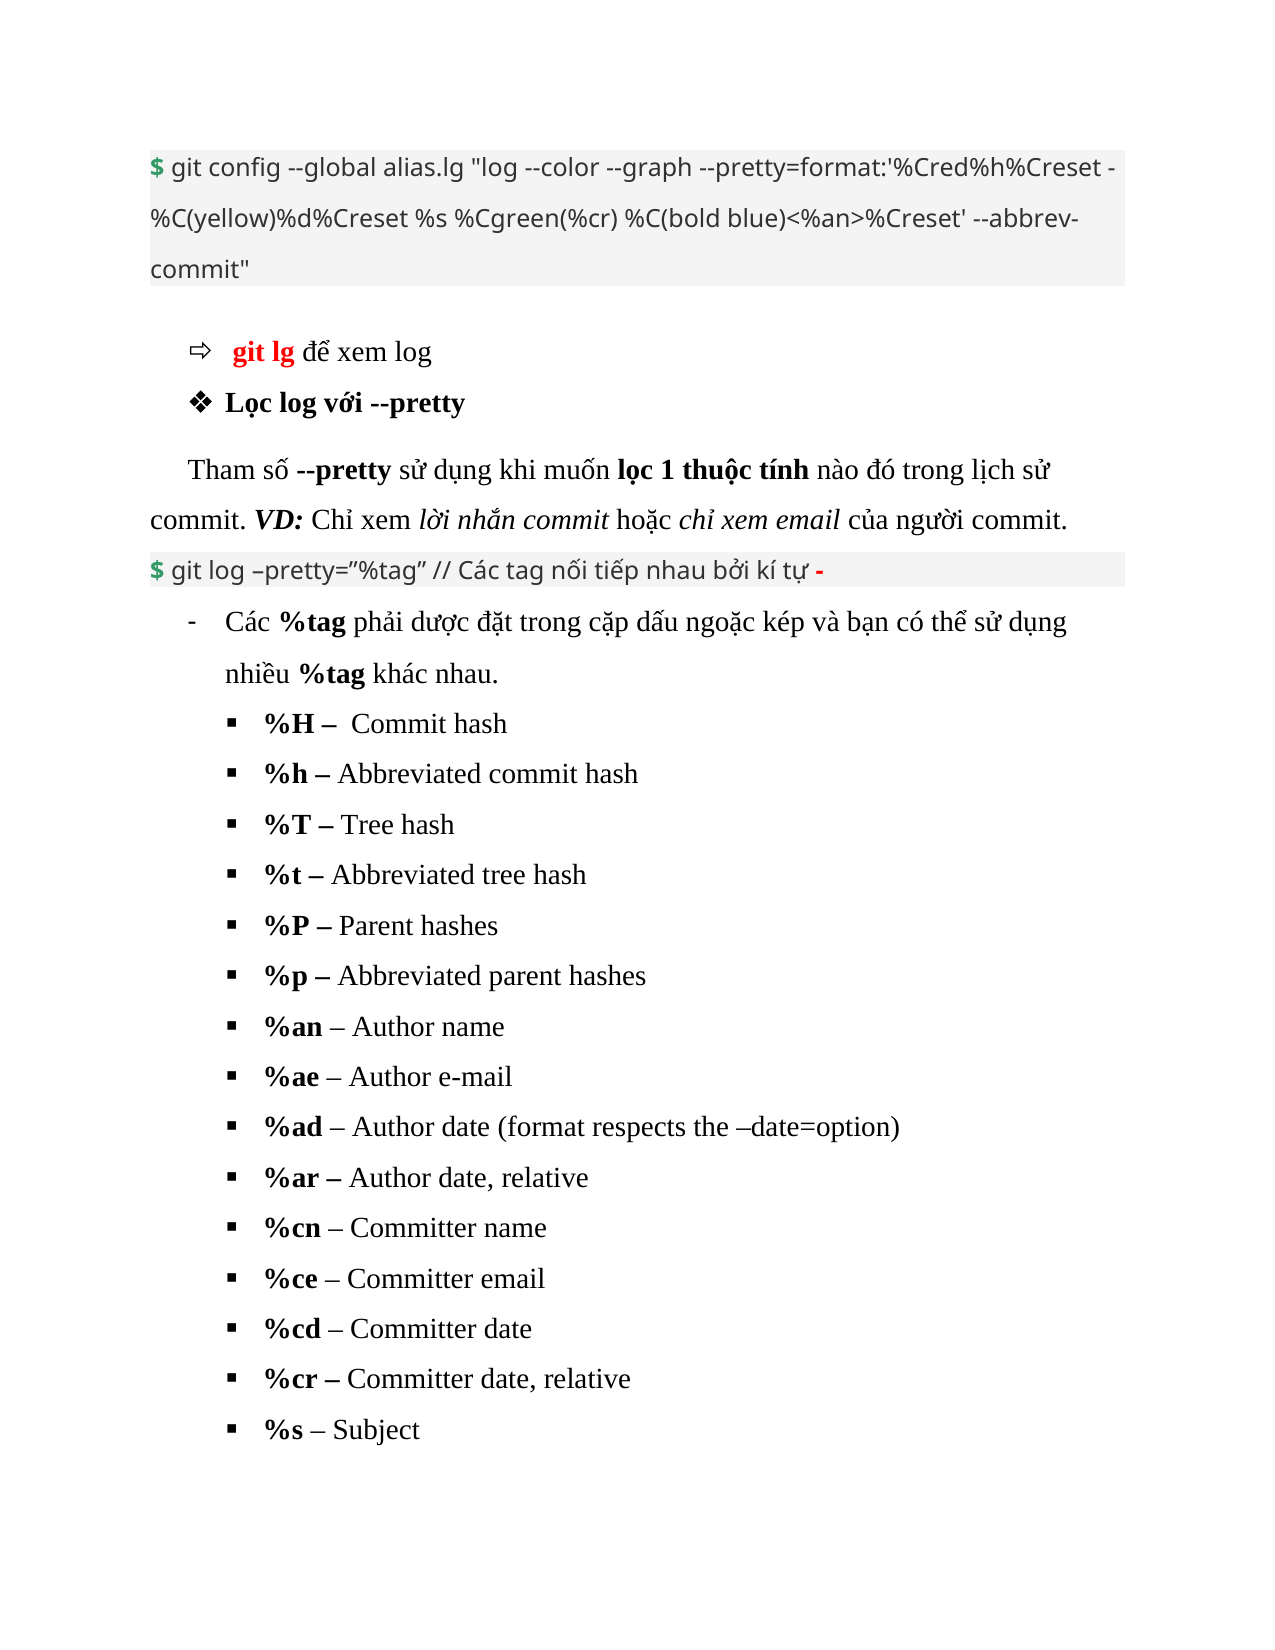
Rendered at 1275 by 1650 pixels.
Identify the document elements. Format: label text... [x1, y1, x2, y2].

list %P – Parent hashes [225, 908, 1125, 942]
list %T – Tree hash [225, 807, 1125, 841]
list %h – Abbreviated commit hash [225, 757, 1125, 790]
list %H – Commit hash [225, 706, 1125, 740]
text $ git config --global alias.lg "log --color --graph --pretty=format:'%Cred%h%Creset -%C(yellow)%d%Creset %s %Cgreen(%cr) %C(bold blue)<%an>%Creset' --abbrev-commit" [150, 150, 1125, 286]
list Lọc log với --pretty [187, 385, 1125, 418]
list %cn – Committer name [225, 1210, 1125, 1244]
text $ git log –pretty=”%tag” // Các tag nối tiếp nhau bởi kí tự - [150, 552, 1125, 587]
list %ae – Author e-mail [225, 1059, 1125, 1093]
list %ar – Author date, relative [225, 1160, 1125, 1194]
list %p – Abbreviated parent hashes [225, 958, 1125, 992]
list %cr – Committer date, relative [225, 1362, 1125, 1395]
list git lg để xem log [187, 334, 1125, 368]
list %an – Author name [225, 1009, 1125, 1042]
list %s – Subject [225, 1412, 1125, 1446]
list %ce – Committer email [225, 1261, 1125, 1294]
list %cd – Committer date [225, 1311, 1125, 1345]
list Các %tag phải dược đặt trong cặp dấu ngoặc kép và bạn có thể sử dụng nhiều %tag khác nhau. [187, 603, 1125, 689]
list %ad – Author date (format respects the –date=option) [225, 1109, 1125, 1143]
text Tham số --pretty sử dụng khi muốn lọc 1 thuộc tính nào đó trong lịch sử commit. VD: Chỉ xem lời nhắn commit hoặc chỉ xem email của người commit. [150, 452, 1125, 536]
list %t – Abbreviated tree hash [225, 857, 1125, 891]
